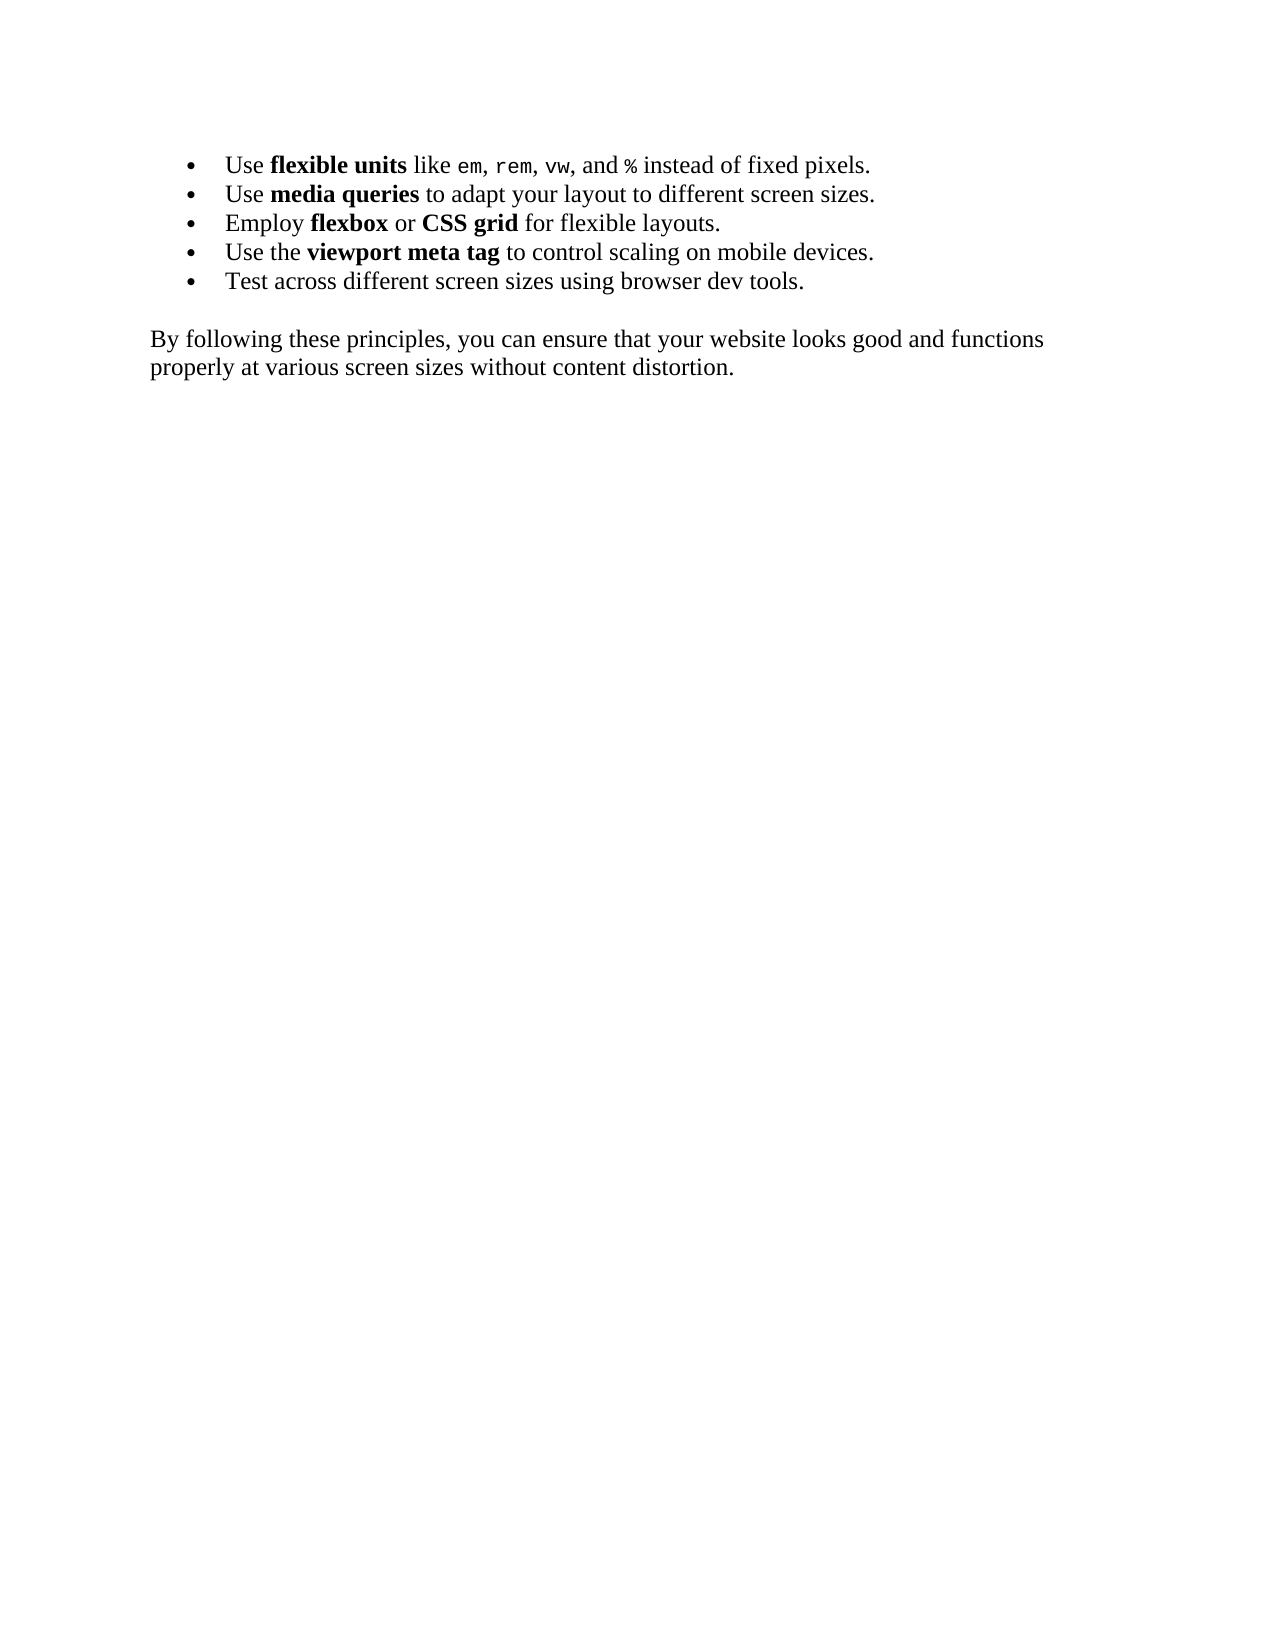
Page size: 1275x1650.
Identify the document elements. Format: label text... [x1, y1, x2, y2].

list Employ flexbox or CSS grid for flexible layouts. [187, 208, 1125, 237]
list Use the viewport meta tag to control scaling on mobile devices. [187, 237, 1125, 266]
text By following these principles, you can ensure that your website looks good and functions properly at various screen sizes without content distortion. [150, 324, 1125, 381]
list Use media queries to adapt your layout to different screen sizes. [187, 179, 1125, 208]
list Use flexible units like em, rem, vw, and % instead of fixed pixels. [187, 150, 1125, 179]
list Test across different screen sizes using browser dev tools. [187, 266, 1125, 294]
